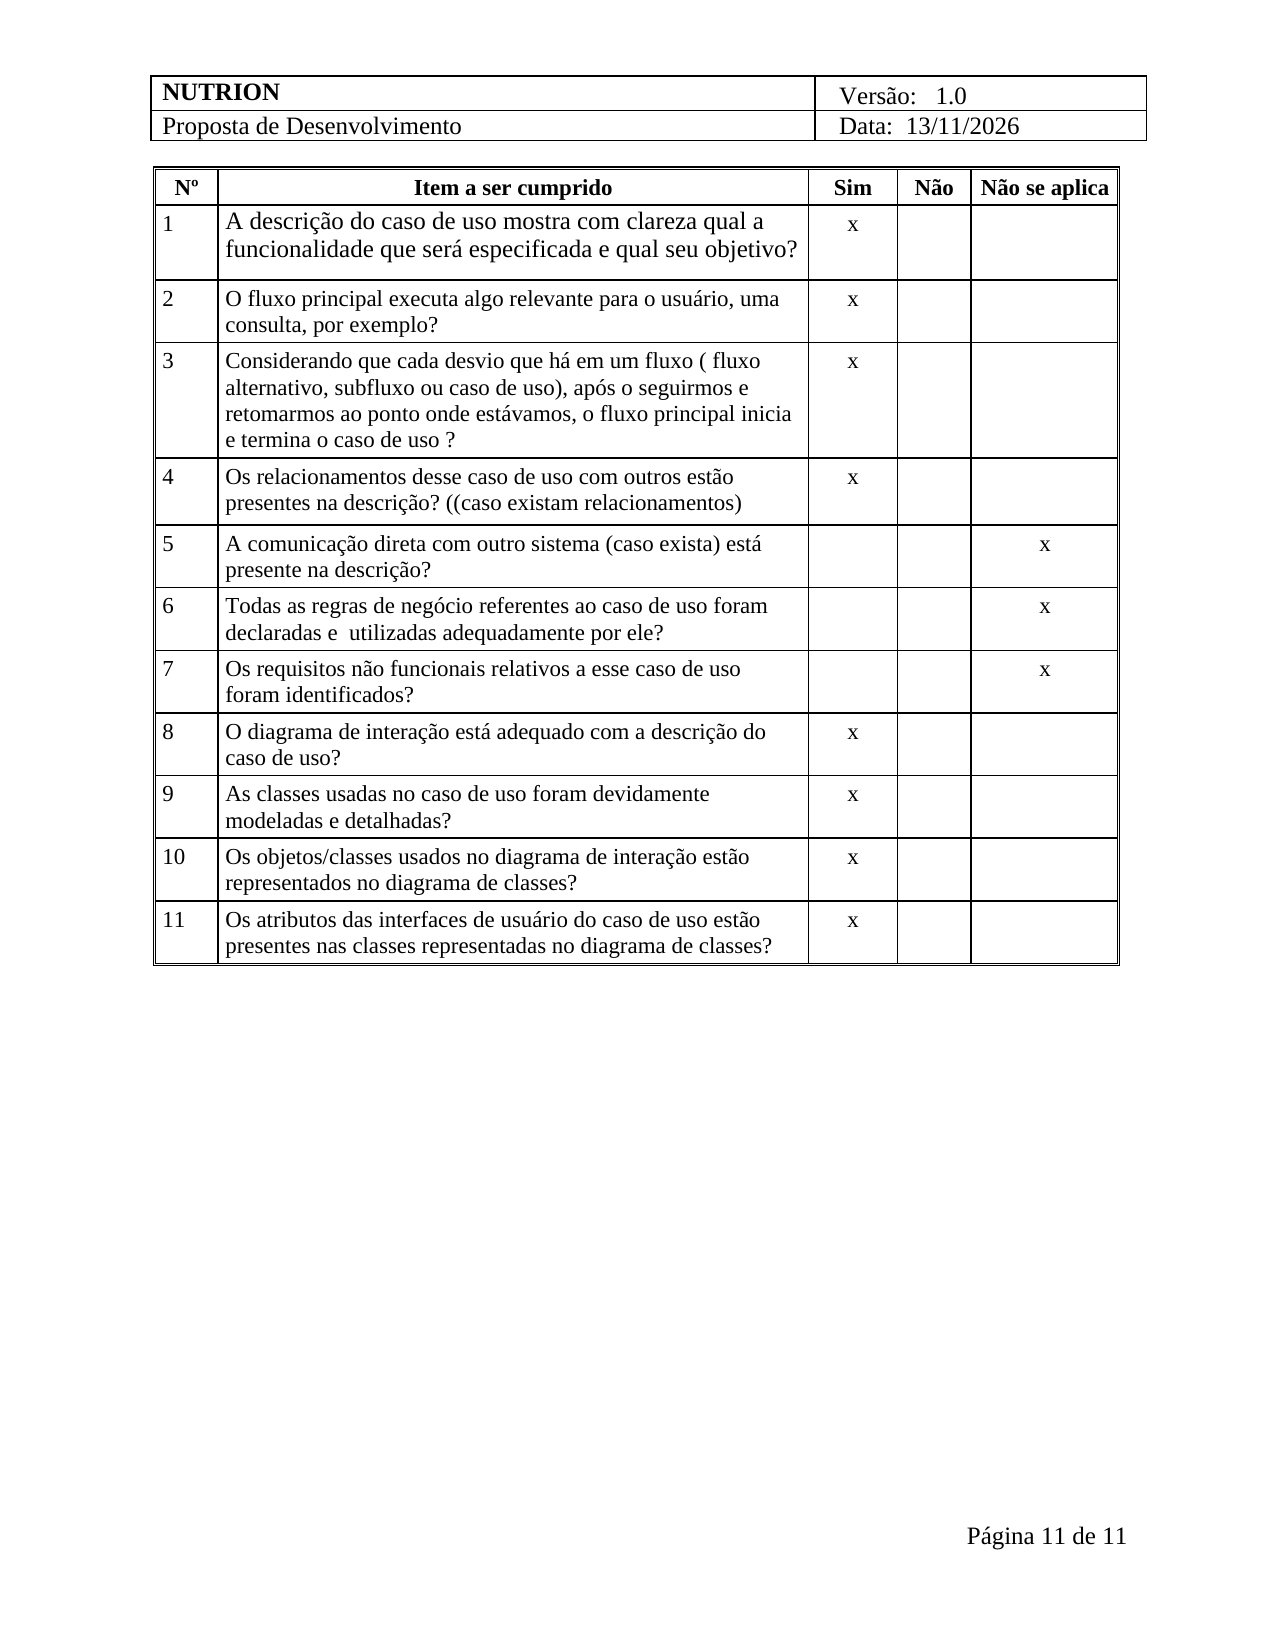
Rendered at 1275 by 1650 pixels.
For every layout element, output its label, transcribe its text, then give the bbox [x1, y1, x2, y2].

table_cell [898, 343, 970, 457]
table_cell Todas as regras de negócio referentes ao caso de uso foram declaradas e utilizadas adequadamente por ele? [219, 588, 808, 649]
table_cell [156, 714, 217, 775]
table_cell [972, 281, 1117, 342]
table_header Não [898, 170, 970, 204]
table_cell [898, 206, 970, 279]
table_cell [156, 776, 217, 837]
table_cell Os requisitos não funcionais relativos a esse caso de uso foram identificados? [219, 651, 808, 712]
table_cell x [809, 281, 897, 342]
table_cell [156, 588, 217, 649]
table_header Não se aplica [972, 170, 1117, 204]
table_header Item a ser cumprido [219, 170, 808, 204]
table_cell x [809, 343, 897, 457]
table_cell [156, 206, 217, 279]
table_cell [156, 651, 217, 712]
table_cell [972, 776, 1117, 837]
table_cell [898, 839, 970, 900]
table_cell [972, 714, 1117, 775]
table_cell [972, 206, 1117, 279]
table_cell [809, 588, 897, 649]
table_cell [156, 839, 217, 900]
table_cell [972, 459, 1117, 524]
table_cell x [809, 839, 897, 900]
table_cell O diagrama de interação está adequado com a descrição do caso de uso? [219, 714, 808, 775]
table_cell [809, 651, 897, 712]
table_cell x [809, 714, 897, 775]
table_cell x [972, 588, 1117, 649]
table_cell [898, 588, 970, 649]
table_cell Os objetos/classes usados no diagrama de interação estão representados no diagrama de classes? [219, 839, 808, 900]
table_cell [898, 459, 970, 524]
table_cell A descrição do caso de uso mostra com clareza qual a funcionalidade que será especificada e qual seu objetivo? [219, 206, 808, 279]
table_cell [972, 343, 1117, 457]
table_cell [898, 714, 970, 775]
table_cell x [809, 459, 897, 524]
table_cell Os relacionamentos desse caso de uso com outros estão presentes na descrição? ((caso existam relacionamentos) [219, 459, 808, 524]
table_cell x [972, 651, 1117, 712]
table_cell [898, 902, 970, 962]
table_cell [898, 651, 970, 712]
table_cell [809, 526, 897, 587]
table_cell O fluxo principal executa algo relevante para o usuário, uma consulta, por exemplo? [219, 281, 808, 342]
table_cell x [972, 526, 1117, 587]
table_cell A comunicação direta com outro sistema (caso exista) está presente na descrição? [219, 526, 808, 587]
table_cell [972, 902, 1117, 962]
table_cell Considerando que cada desvio que há em um fluxo ( fluxo alternativo, subfluxo ou caso de uso), após o seguirmos e retomarmos ao ponto onde estávamos, o fluxo principal inicia e termina o caso de uso ? [219, 343, 808, 457]
table_cell x [809, 776, 897, 837]
table_cell [156, 902, 217, 962]
table_cell [898, 281, 970, 342]
table_cell x [809, 206, 897, 279]
table_cell Os atributos das interfaces de usuário do caso de uso estão presentes nas classes representadas no diagrama de classes? [219, 902, 808, 962]
table_cell [156, 459, 217, 524]
table_cell [972, 839, 1117, 900]
table_header Nº [156, 170, 217, 204]
table_cell As classes usadas no caso de uso foram devidamente modeladas e detalhadas? [219, 776, 808, 837]
table_header Sim [809, 170, 897, 204]
table_cell [898, 526, 970, 587]
table_cell [898, 776, 970, 837]
table_cell [156, 281, 217, 342]
table_cell [156, 343, 217, 457]
table_cell x [809, 902, 897, 962]
table_cell [156, 526, 217, 587]
